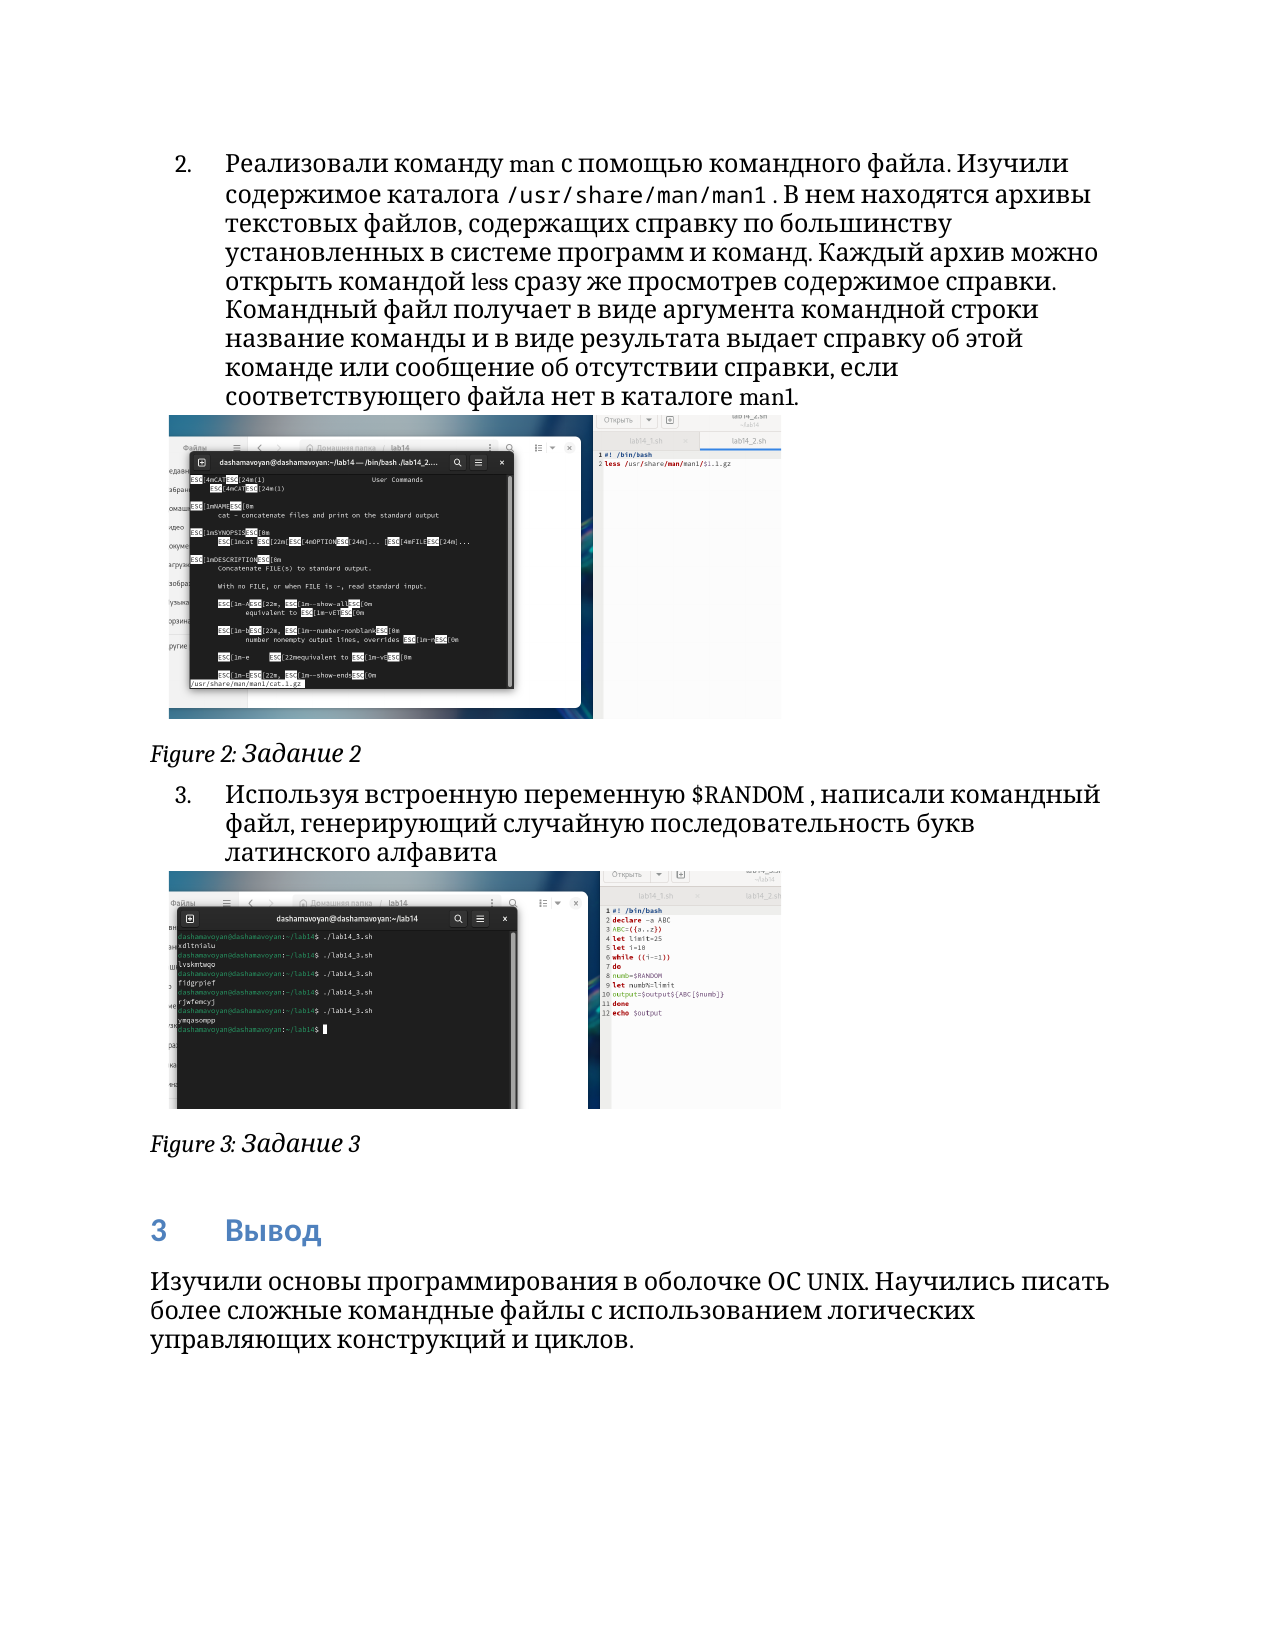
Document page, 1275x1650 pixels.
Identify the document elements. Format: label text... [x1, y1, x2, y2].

text Figure 2: Задание 2 [150, 740, 1125, 769]
list Реализовали команду man с помощью командного файла. Изучили содержимое каталога /usr/share/man/man1 . В нем находятся архивы текстовых файлов, содержащих справку по большинству установленных в системе программ и команд. Каждый архив можно открыть командой less сразу же просмотрев содержимое справки. Командный файл получает в виде аргумента командной строки название команды и в виде результата выдает справку об этой команде или сообщение об отсутствии справки, если соответствующего файла нет в каталоге man1. [175, 150, 1125, 411]
text Изучили основы программирования в оболочке ОС UNIX. Научились писать более сложные командные файлы с использованием логических управляющих конструкций и циклов. [150, 1268, 1125, 1354]
picture [168, 871, 782, 1109]
subtitle 3 Вывод [150, 1209, 1125, 1249]
list Используя встроенную переменную $RANDOM , написали командный файл, генерирующий случайную последовательность букв латинского алфавита [175, 781, 1125, 867]
picture [168, 415, 782, 719]
text Figure 3: Задание 3 [150, 1130, 1125, 1159]
